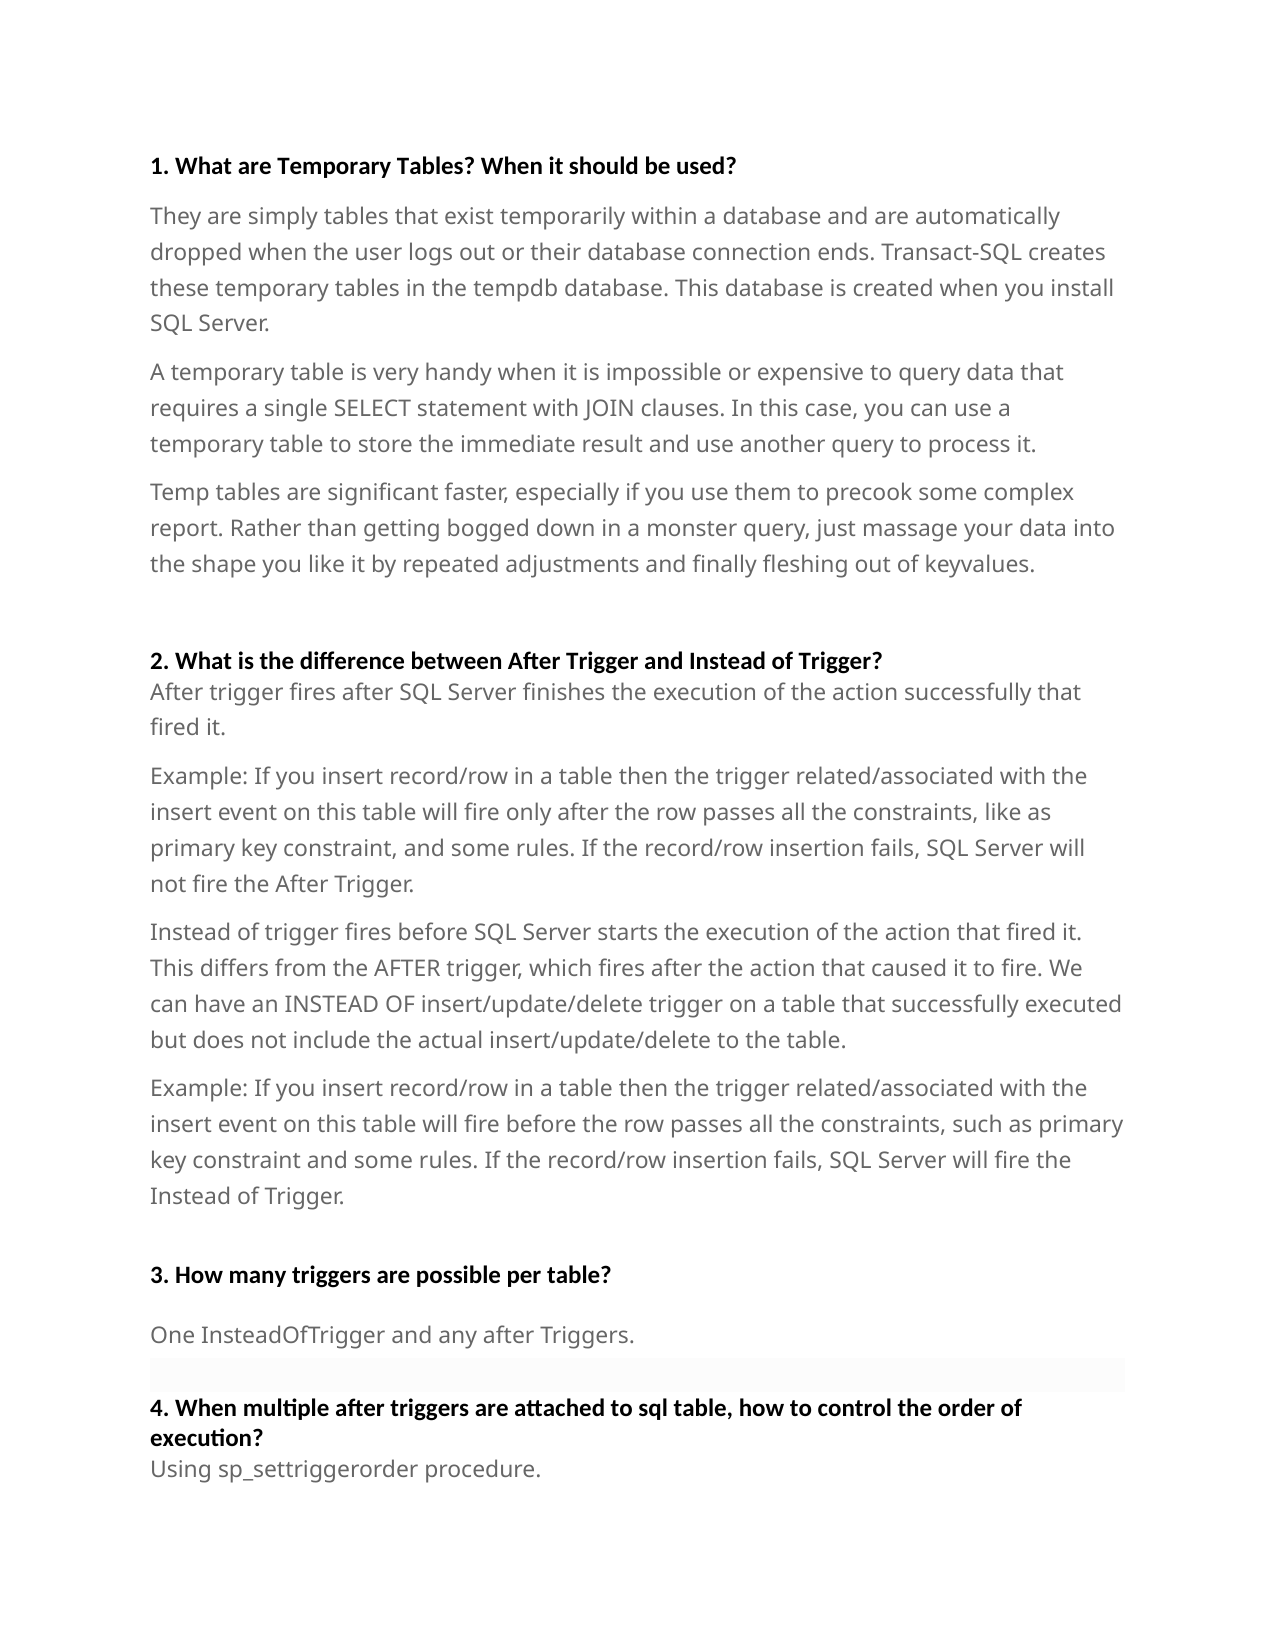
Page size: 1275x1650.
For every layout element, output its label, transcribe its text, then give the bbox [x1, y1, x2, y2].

text 3. How many triggers are possible per table? [150, 1259, 1125, 1289]
text Using sp_settriggerorder procedure. [150, 1453, 1125, 1484]
text A temporary table is very handy when it is impossible or expensive to query data that requires a single SELECT statement with JOIN clauses. In this case, you can use a temporary table to store the immediate result and use another query to process it. [150, 356, 1125, 459]
text 2. What is the difference between After Trigger and Instead of Trigger? [150, 645, 1125, 675]
text 4. When multiple after triggers are attached to sql table, how to control the order of execution? [150, 1392, 1125, 1453]
text One InsteadOfTrigger and any after Triggers. [150, 1319, 1125, 1350]
text After trigger fires after SQL Server finishes the execution of the action successfully that fired it. [150, 675, 1125, 743]
text 1. What are Temporary Tables? When it should be used? [150, 150, 1125, 181]
text Example: If you insert record/row in a table then the trigger related/associated with the insert event on this table will fire before the row passes all the constraints, such as primary key constraint and some rules. If the record/row insertion fails, SQL Server will fire the Instead of Trigger. [150, 1072, 1125, 1211]
text They are simply tables that exist temporarily within a database and are automatically dropped when the user logs out or their database connection ends. Transact-SQL creates these temporary tables in the tempdb database. This database is created when you install SQL Server. [150, 199, 1125, 339]
text Example: If you insert record/row in a table then the trigger related/associated with the insert event on this table will fire only after the row passes all the constraints, like as primary key constraint, and some rules. If the record/row insertion fails, SQL Server will not fire the After Trigger. [150, 760, 1125, 899]
text Instead of trigger fires before SQL Server starts the execution of the action that fired it. This differs from the AFTER trigger, which fires after the action that caused it to fire. We can have an INSTEAD OF insert/update/delete trigger on a table that successfully executed but does not include the actual insert/update/delete to the table. [150, 916, 1125, 1055]
text Temp tables are significant faster, especially if you use them to precook some complex report. Rather than getting bogged down in a monster query, just massage your data into the shape you like it by repeated adjustments and finally fleshing out of keyvalues. [150, 476, 1125, 579]
